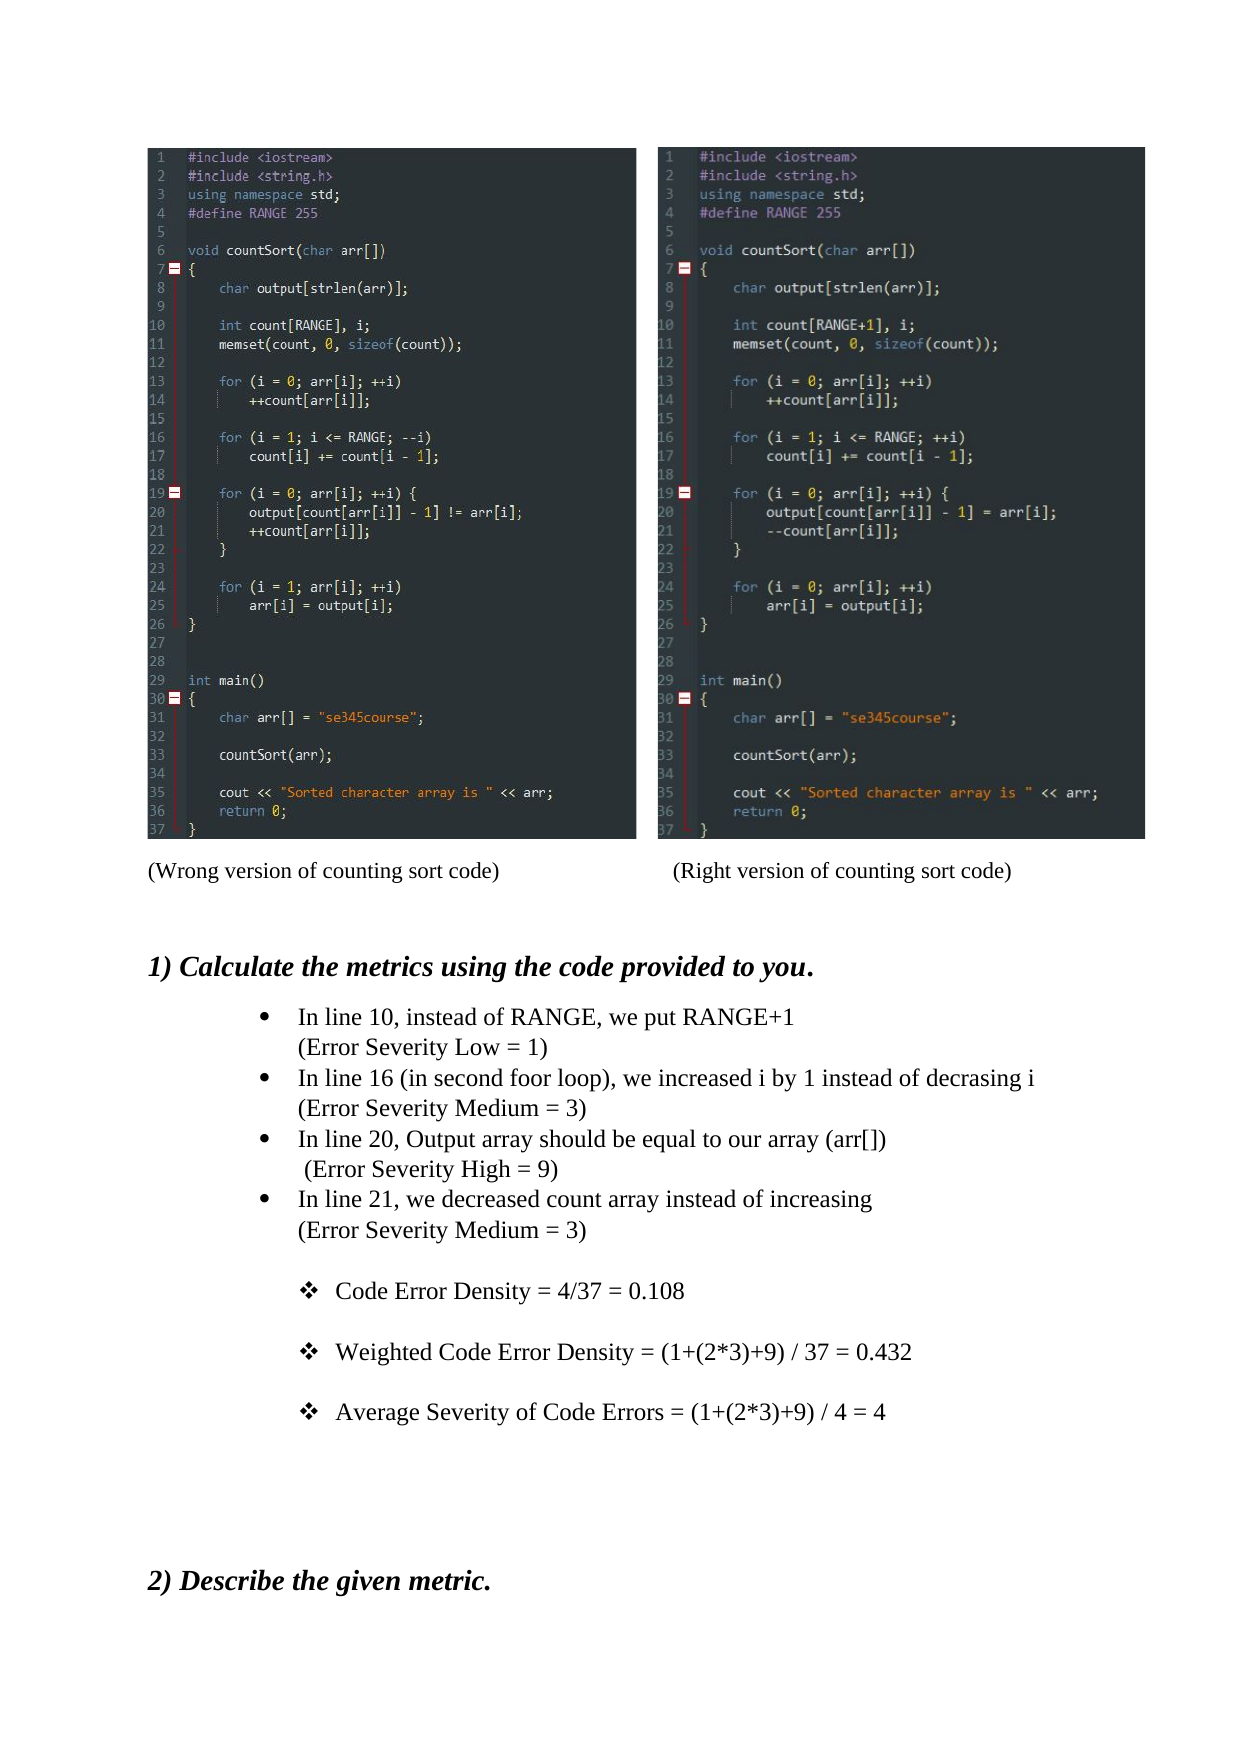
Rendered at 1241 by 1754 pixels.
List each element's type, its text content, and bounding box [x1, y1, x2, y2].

list In line 20, Output array should be equal to our array (arr[]) [260, 1124, 1093, 1152]
list In line 10, instead of RANGE, we put RANGE+1 [260, 1002, 1093, 1031]
picture [657, 147, 1146, 839]
list (Error Severity Medium = 3) [298, 1215, 1093, 1244]
picture [147, 147, 637, 839]
list (Error Severity High = 9) [298, 1154, 1093, 1183]
text 1) Calculate the metrics using the code provided to you. [148, 949, 1093, 983]
list Average Severity of Code Errors = (1+(2*3)+9) / 4 = 4 [298, 1397, 1093, 1426]
list In line 16 (in second foor loop), we increased i by 1 instead of decrasing i (Error Severity Medium = 3) [260, 1063, 1093, 1122]
list Weighted Code Error Density = (1+(2*3)+9) / 37 = 0.432 [298, 1337, 1093, 1365]
text (Wrong version of counting sort code) (Right version of counting sort code) [148, 857, 1093, 883]
text 2) Describe the given metric. [148, 1563, 1093, 1597]
list In line 21, we decreased count array instead of increasing [260, 1184, 1093, 1213]
list (Error Severity Low = 1) [298, 1032, 1093, 1061]
list Code Error Density = 4/37 = 0.108 [298, 1276, 1093, 1304]
